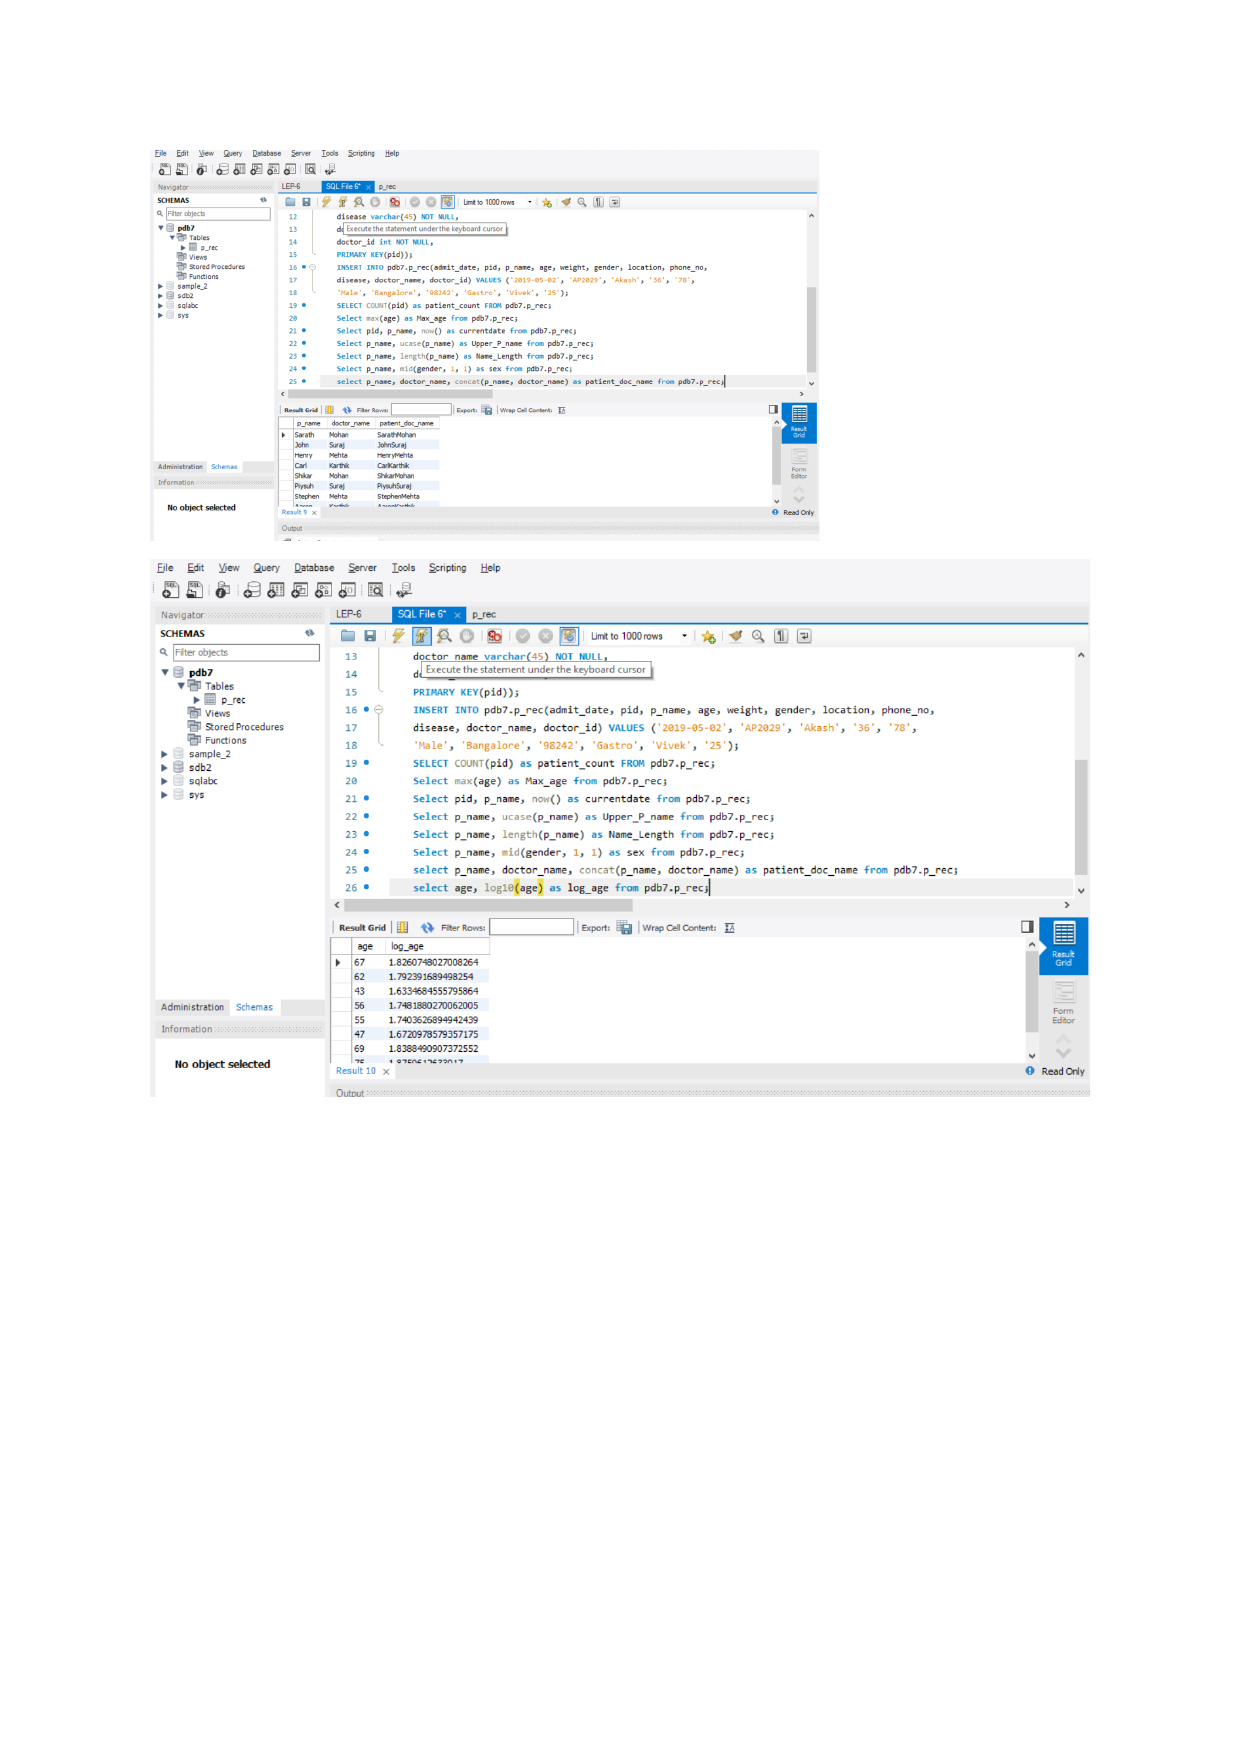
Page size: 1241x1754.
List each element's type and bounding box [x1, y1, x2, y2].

picture [150, 559, 1091, 1097]
picture [150, 150, 820, 541]
